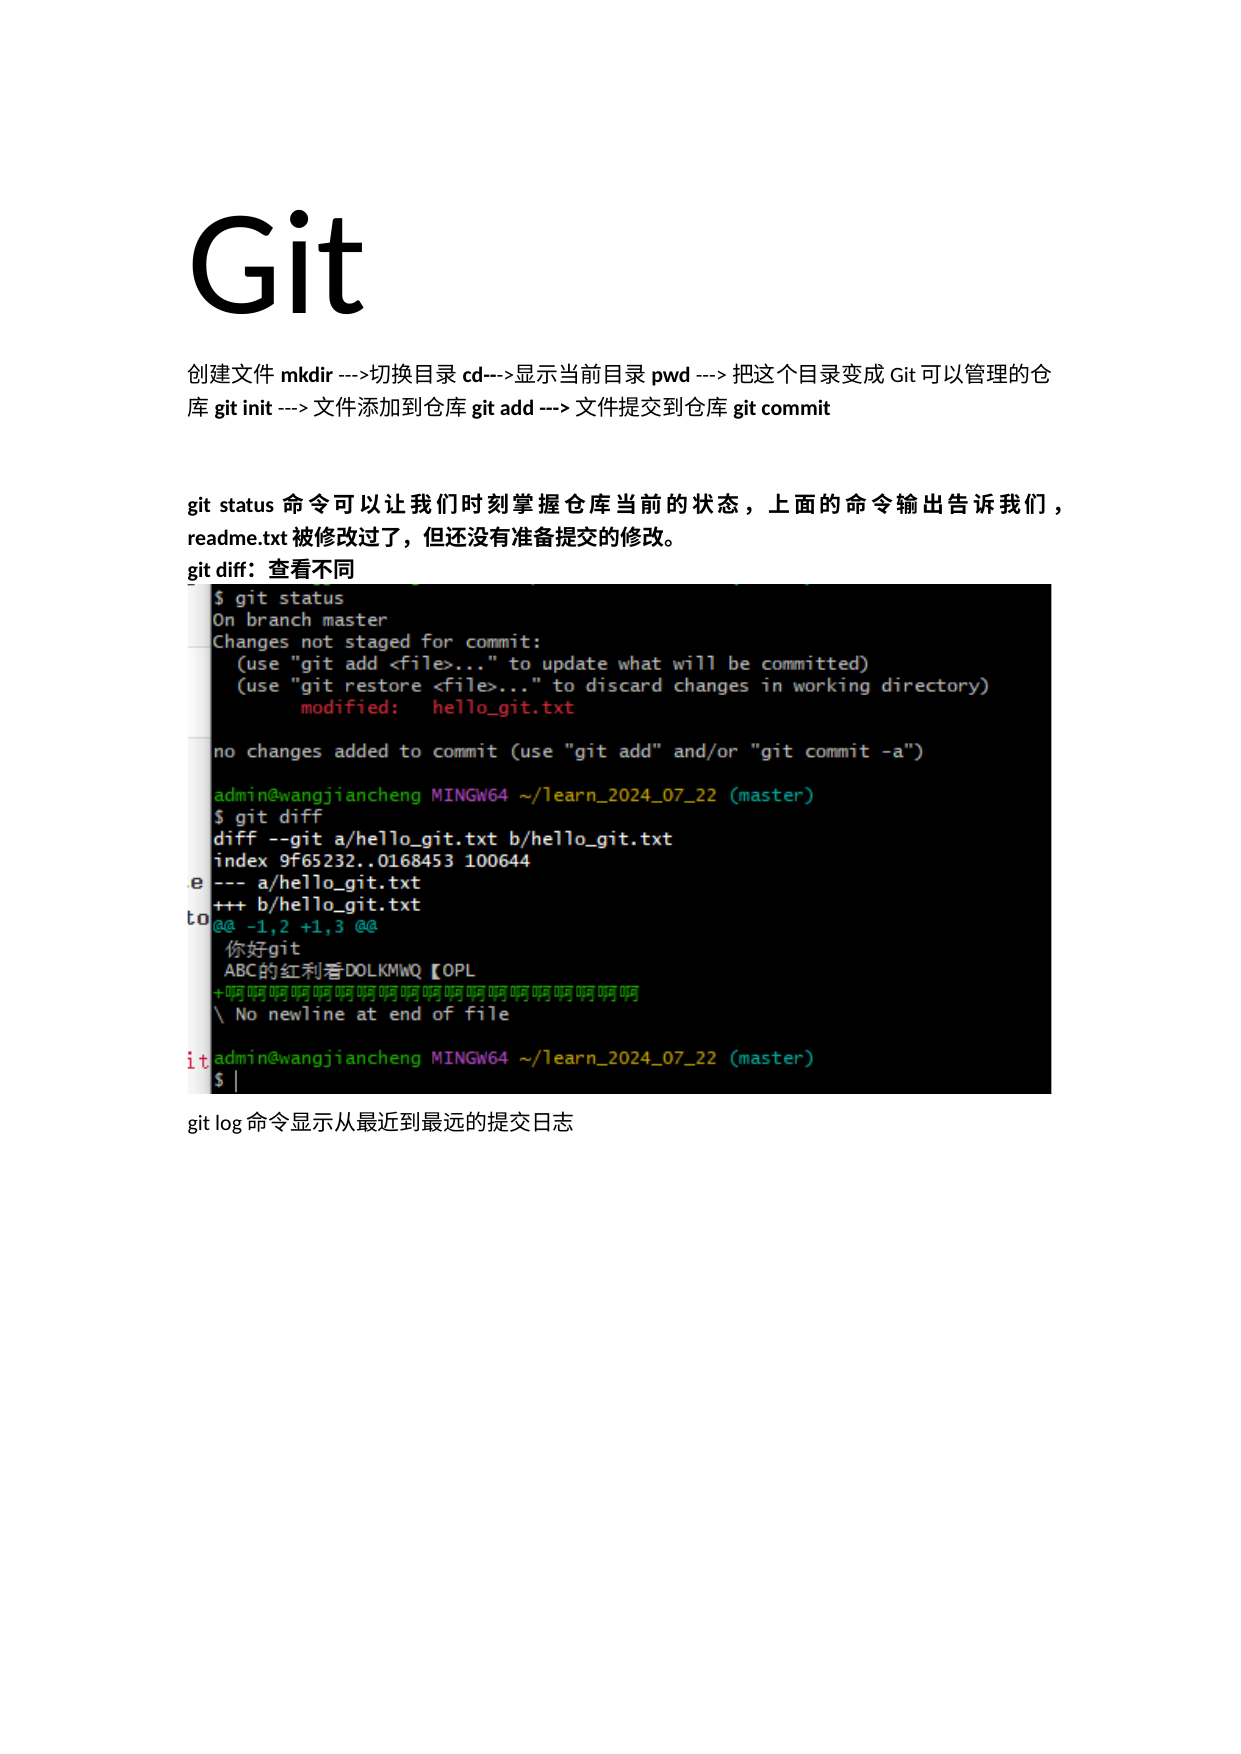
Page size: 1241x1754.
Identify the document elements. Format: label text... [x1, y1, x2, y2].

text git status命令可以让我们时刻掌握仓库当前的状态，上面的命令输出告诉我们，readme.txt被修改过了，但还没有准备提交的修改。 [187, 487, 1053, 552]
picture [187, 584, 1052, 1094]
text git log命令显示从最近到最远的提交日志 [187, 1104, 1053, 1137]
text 创建文件 mkdir --->切换目录 cd--->显示当前目录 pwd ---> 把这个目录变成Git可以管理的仓库 git init ---> 文件添加到仓库 git add ---> 文件提交到仓库 git commit [187, 357, 1053, 422]
text git diff：查看不同 [187, 552, 1053, 584]
text Git [187, 162, 1053, 357]
